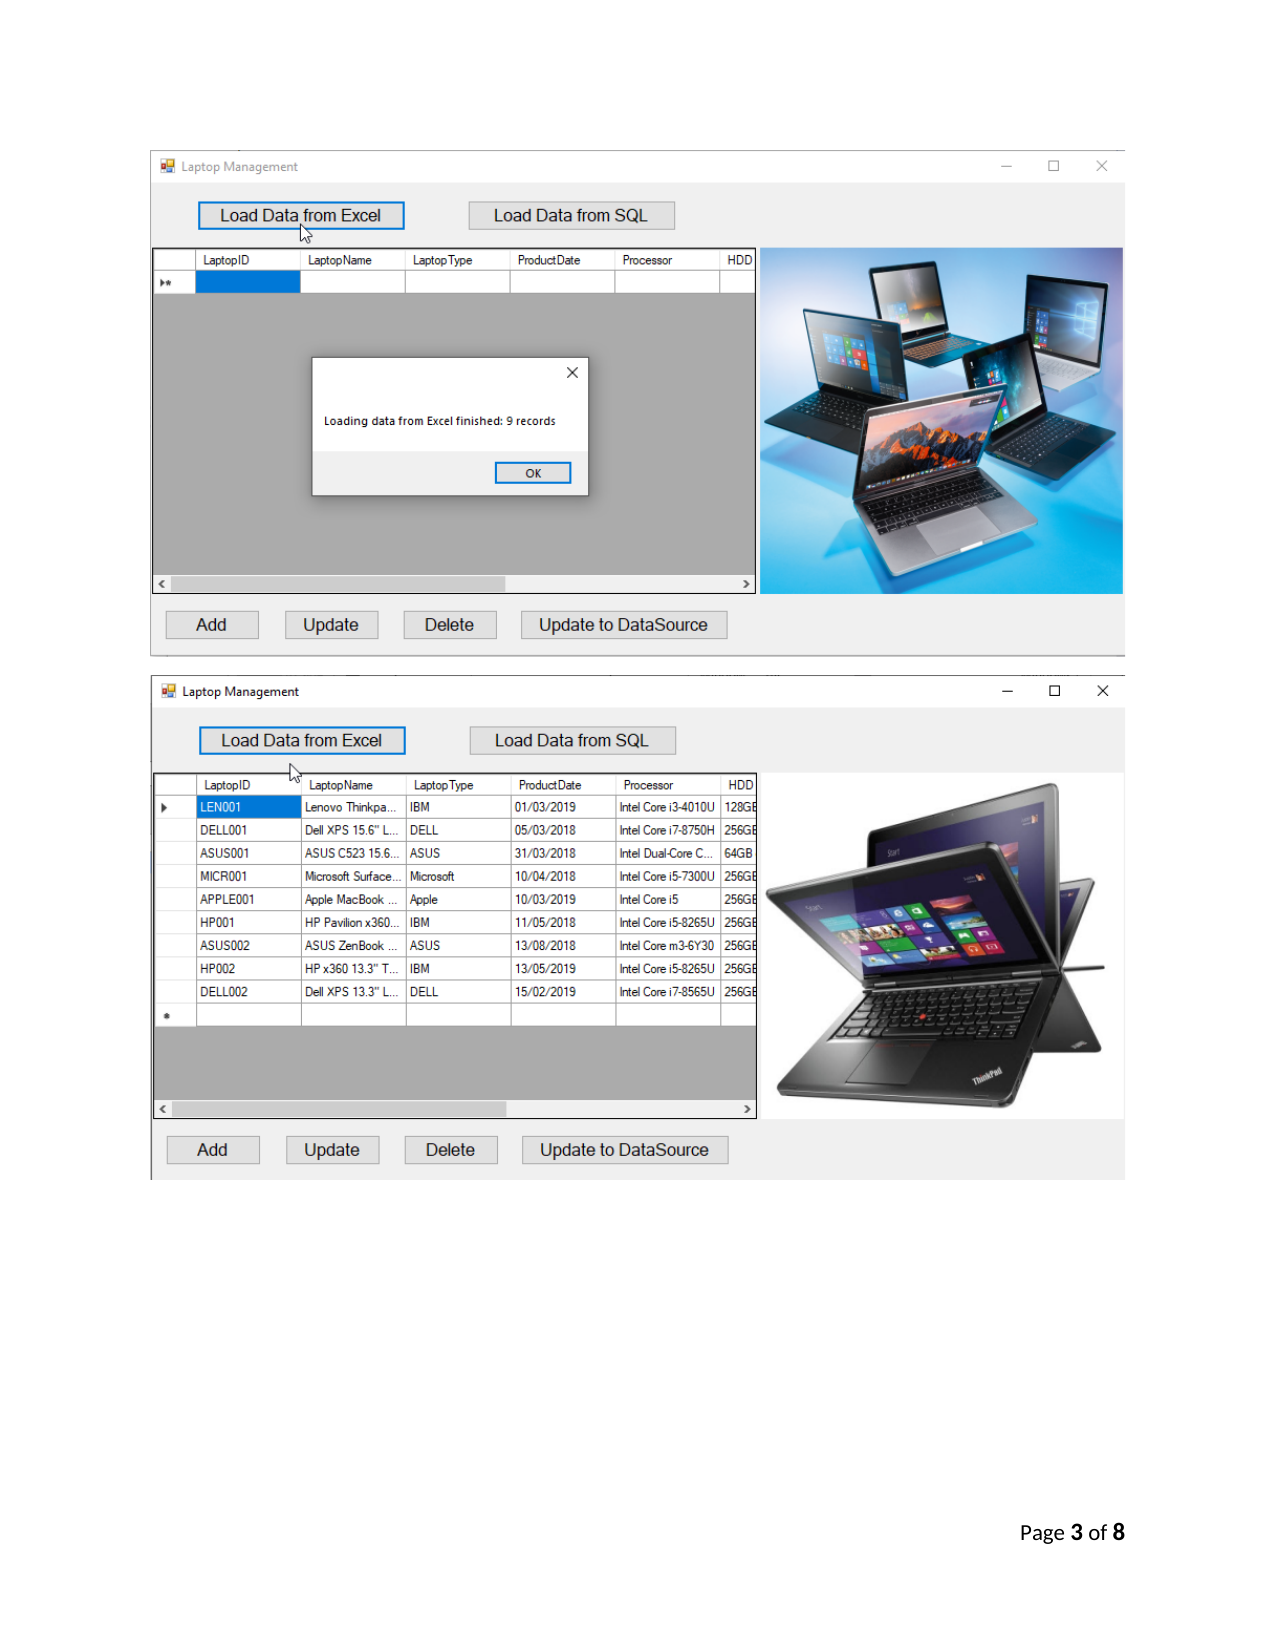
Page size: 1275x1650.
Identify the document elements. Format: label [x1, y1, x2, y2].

picture [150, 675, 1125, 1180]
picture [150, 150, 1125, 657]
